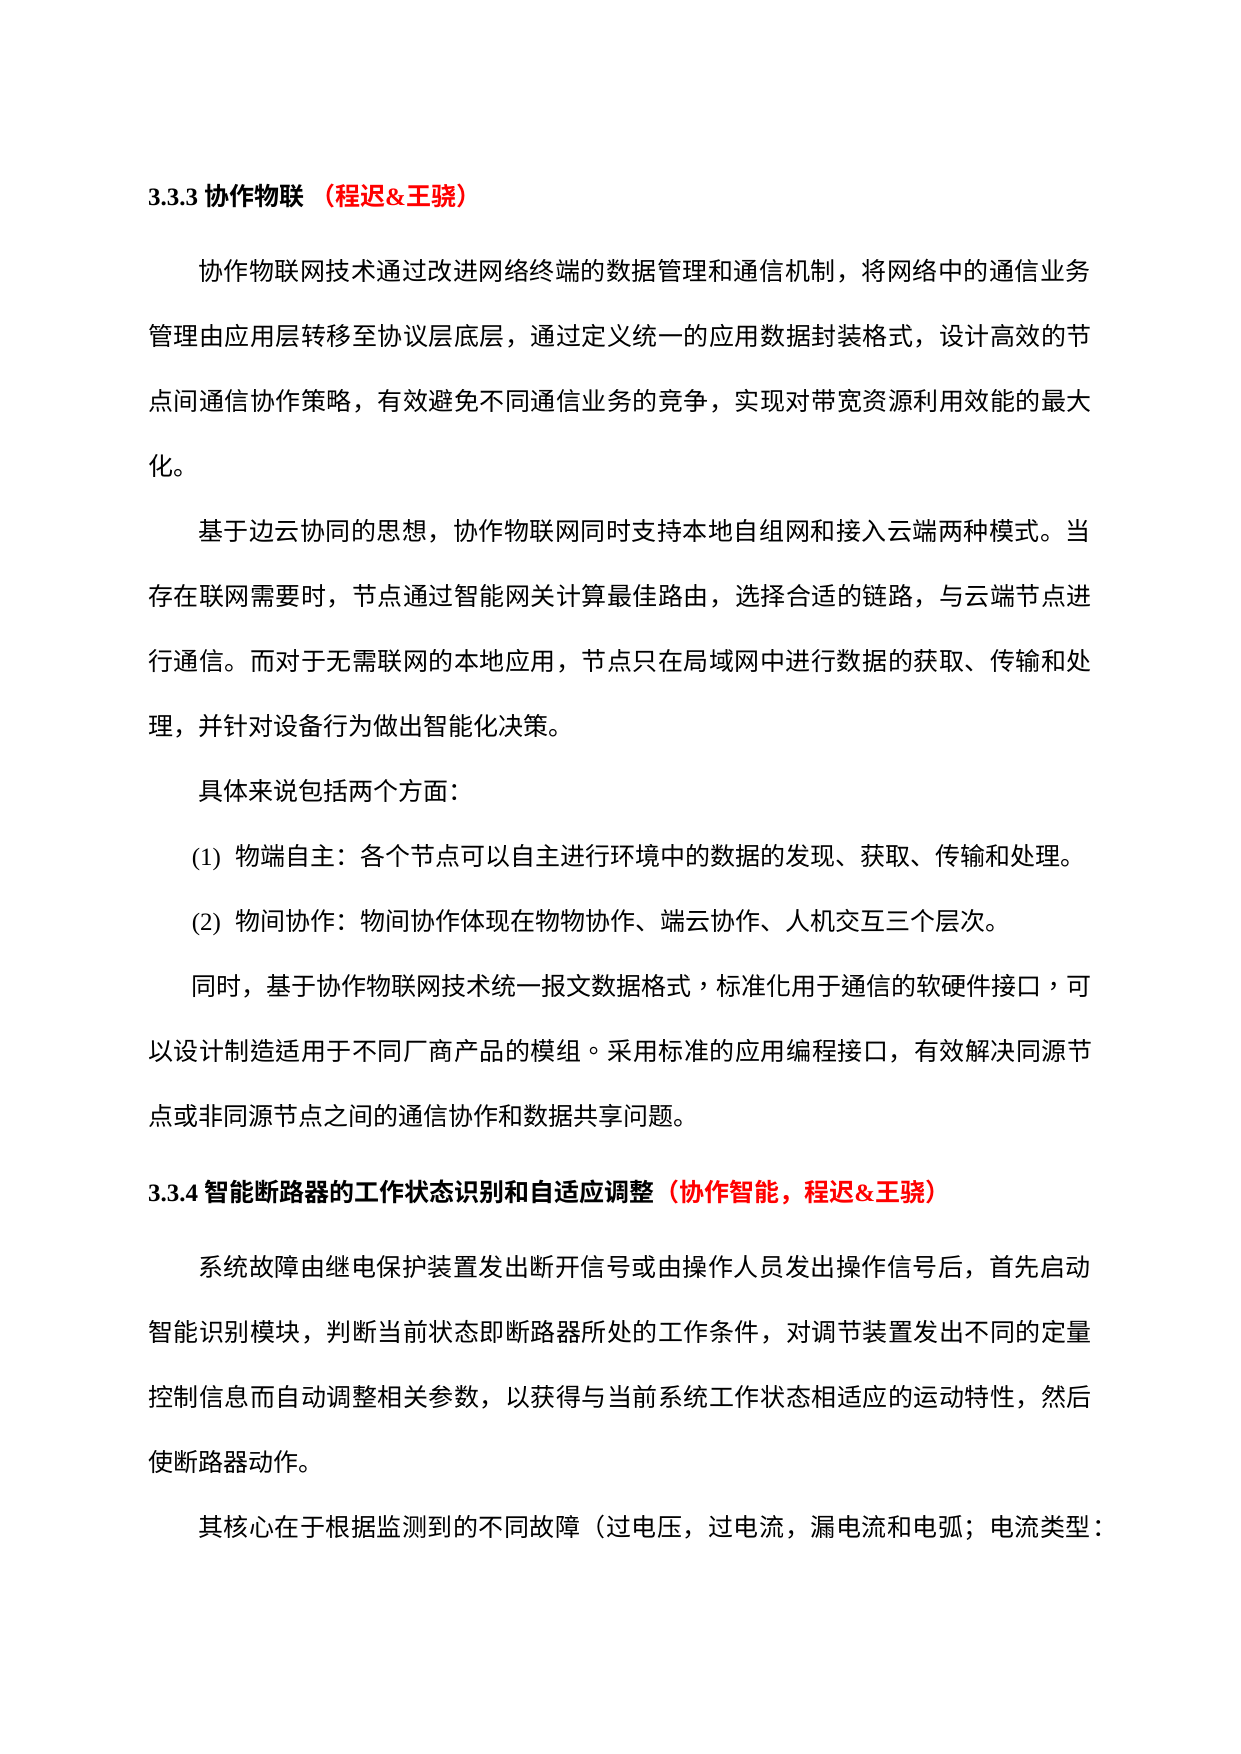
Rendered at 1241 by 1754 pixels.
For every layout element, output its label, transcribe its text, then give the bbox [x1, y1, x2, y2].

list 物间协作：物间协作体现在物物协作、端云协作、人机交互三个层次。 [192, 887, 1092, 952]
text 基于边云协同的思想，协作物联网同时支持本地自组网和接入云端两种模式。当存在联网需要时，节点通过智能网关计算最佳路由，选择合适的链路，与云端节点进行通信。而对于无需联网的本地应用，节点只在局域网中进行数据的获取、传输和处理，并针对设备行为做出智能化决策。 [148, 497, 1092, 757]
subtitle 3.3.4 智能断路器的工作状态识别和自适应调整（协作智能，程迟&王骁） [148, 1158, 1092, 1223]
subtitle 3.3.3 协作物联 （程迟&王骁） [148, 162, 1092, 227]
list 同时，基于协作物联网技术统一报文数据格式，标准化用于通信的软硬件接口，可以设计制造适用于不同厂商产品的模组。采用标准的应用编程接口，有效解决同源节点或非同源节点之间的通信协作和数据共享问题。 [148, 952, 1092, 1147]
text 协作物联网技术通过改进网络终端的数据管理和通信机制，将网络中的通信业务管理由应用层转移至协议层底层，通过定义统一的应用数据封装格式，设计高效的节点间通信协作策略，有效避免不同通信业务的竞争，实现对带宽资源利用效能的最大化。 [148, 237, 1092, 497]
text 具体来说包括两个方面： [148, 757, 1092, 822]
text 系统故障由继电保护装置发出断开信号或由操作人员发出操作信号后，首先启动智能识别模块，判断当前状态即断路器所处的工作条件，对调节装置发出不同的定量控制信息而自动调整相关参数，以获得与当前系统工作状态相适应的运动特性，然后使断路器动作。 [148, 1233, 1092, 1493]
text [148, 1493, 1092, 1558]
list 物端自主：各个节点可以自主进行环境中的数据的发现、获取、传输和处理。 [192, 822, 1092, 887]
